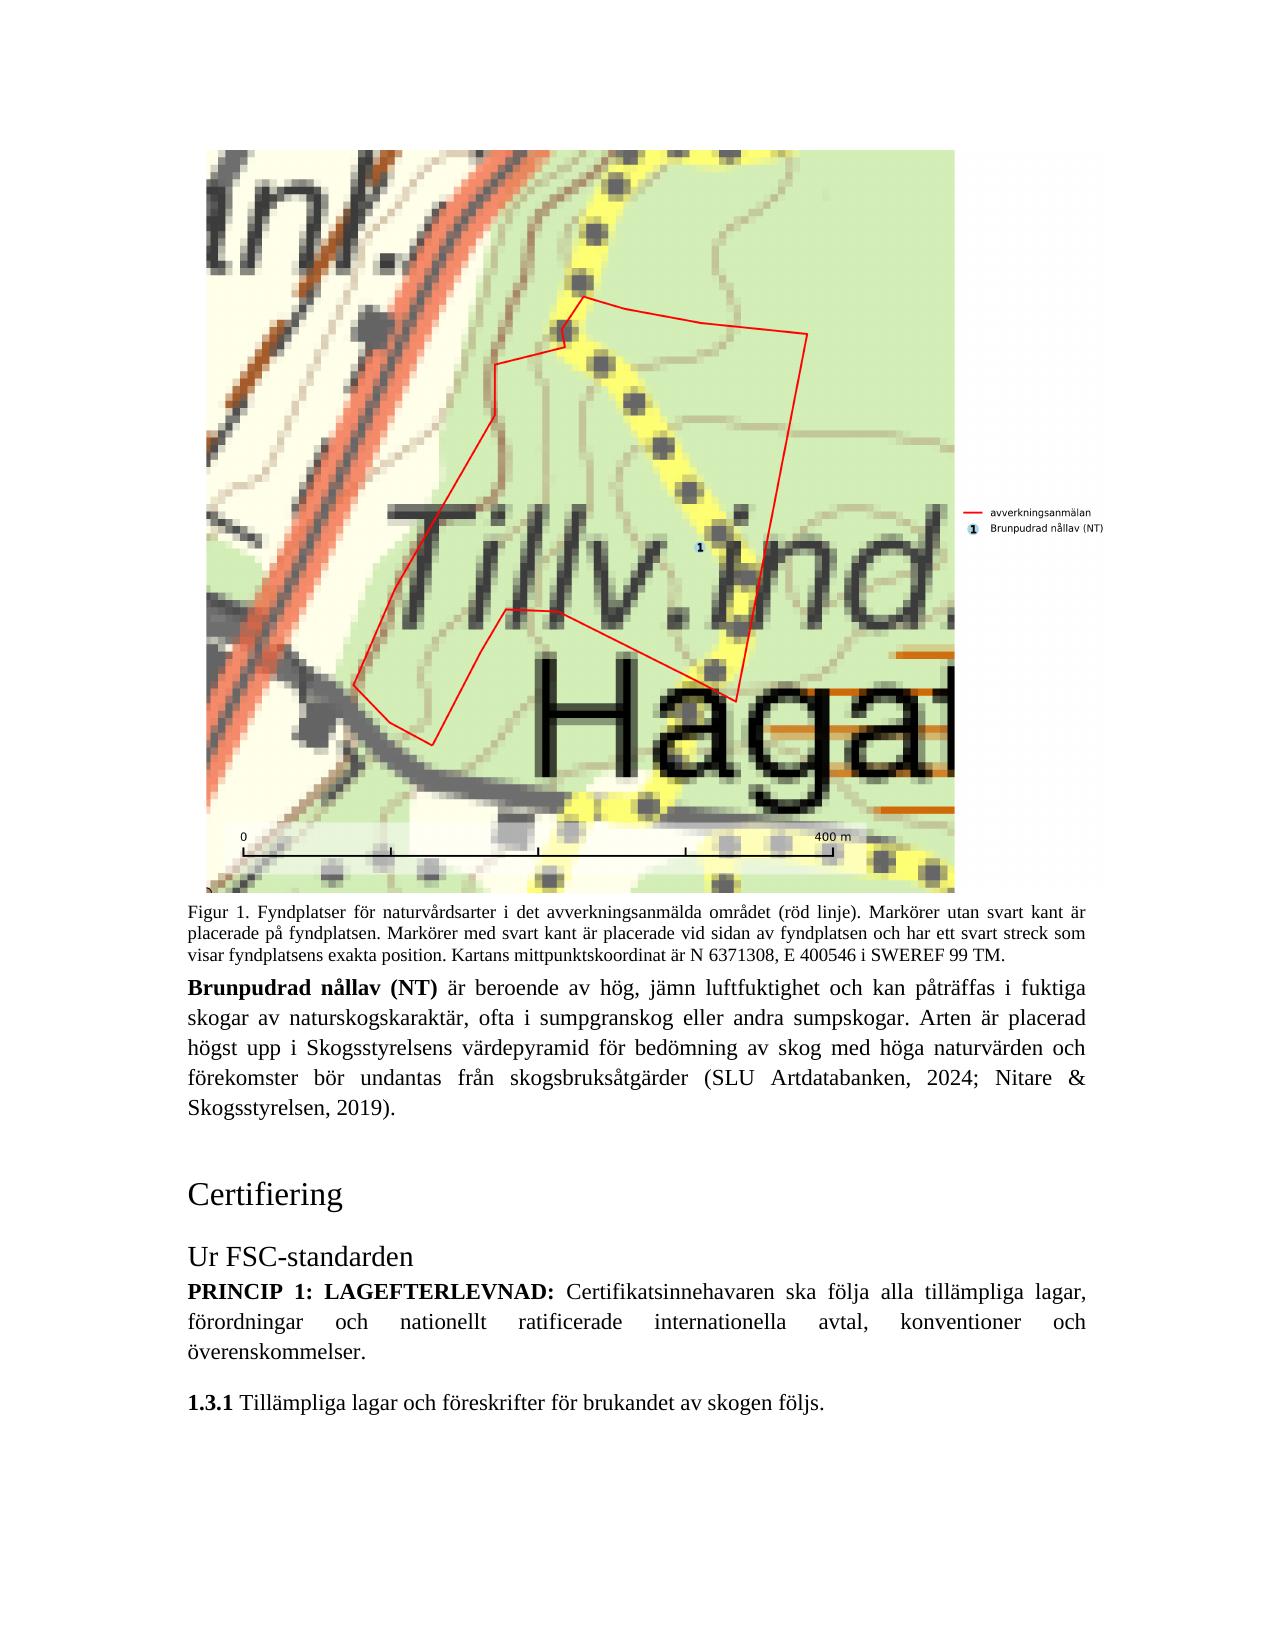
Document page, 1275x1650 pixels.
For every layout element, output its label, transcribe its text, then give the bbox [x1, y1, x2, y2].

subtitle Certifiering [187, 1174, 1087, 1213]
text PRINCIP 1: LAGEFTERLEVNAD: Certifikatsinnehavaren ska följa alla tillämpliga lagar, förordningar och nationellt ratificerade internationella avtal, konventioner och överenskommelser. [187, 1278, 1087, 1365]
picture [206, 150, 1107, 893]
text 1.3.1 Tillämpliga lagar och föreskrifter för brukandet av skogen följs. [187, 1389, 1087, 1416]
text Figur 1. Fyndplatser för naturvårdsarter i det avverkningsanmälda området (röd linje). Markörer utan svart kant är placerade på fyndplatsen. Markörer med svart kant är placerade vid sidan av fyndplatsen och har ett svart streck som visar fyndplatsens exakta position. Kartans mittpunktskoordinat är N 6371308, E 400546 i SWEREF 99 TM. [187, 901, 1087, 965]
text Brunpudrad nållav (NT) är beroende av hög, jämn luftfuktighet och kan påträffas i fuktiga skogar av naturskogskaraktär, ofta i sumpgranskog eller andra sumpskogar. Arten är placerad högst upp i Skogsstyrelsens värdepyramid för bedömning av skog med höga naturvärden och förekomster bör undantas från skogsbruksåtgärder (SLU Artdatabanken, 2024; Nitare & Skogsstyrelsen, 2019). [187, 973, 1087, 1121]
subtitle Ur FSC-standarden [187, 1239, 1087, 1273]
